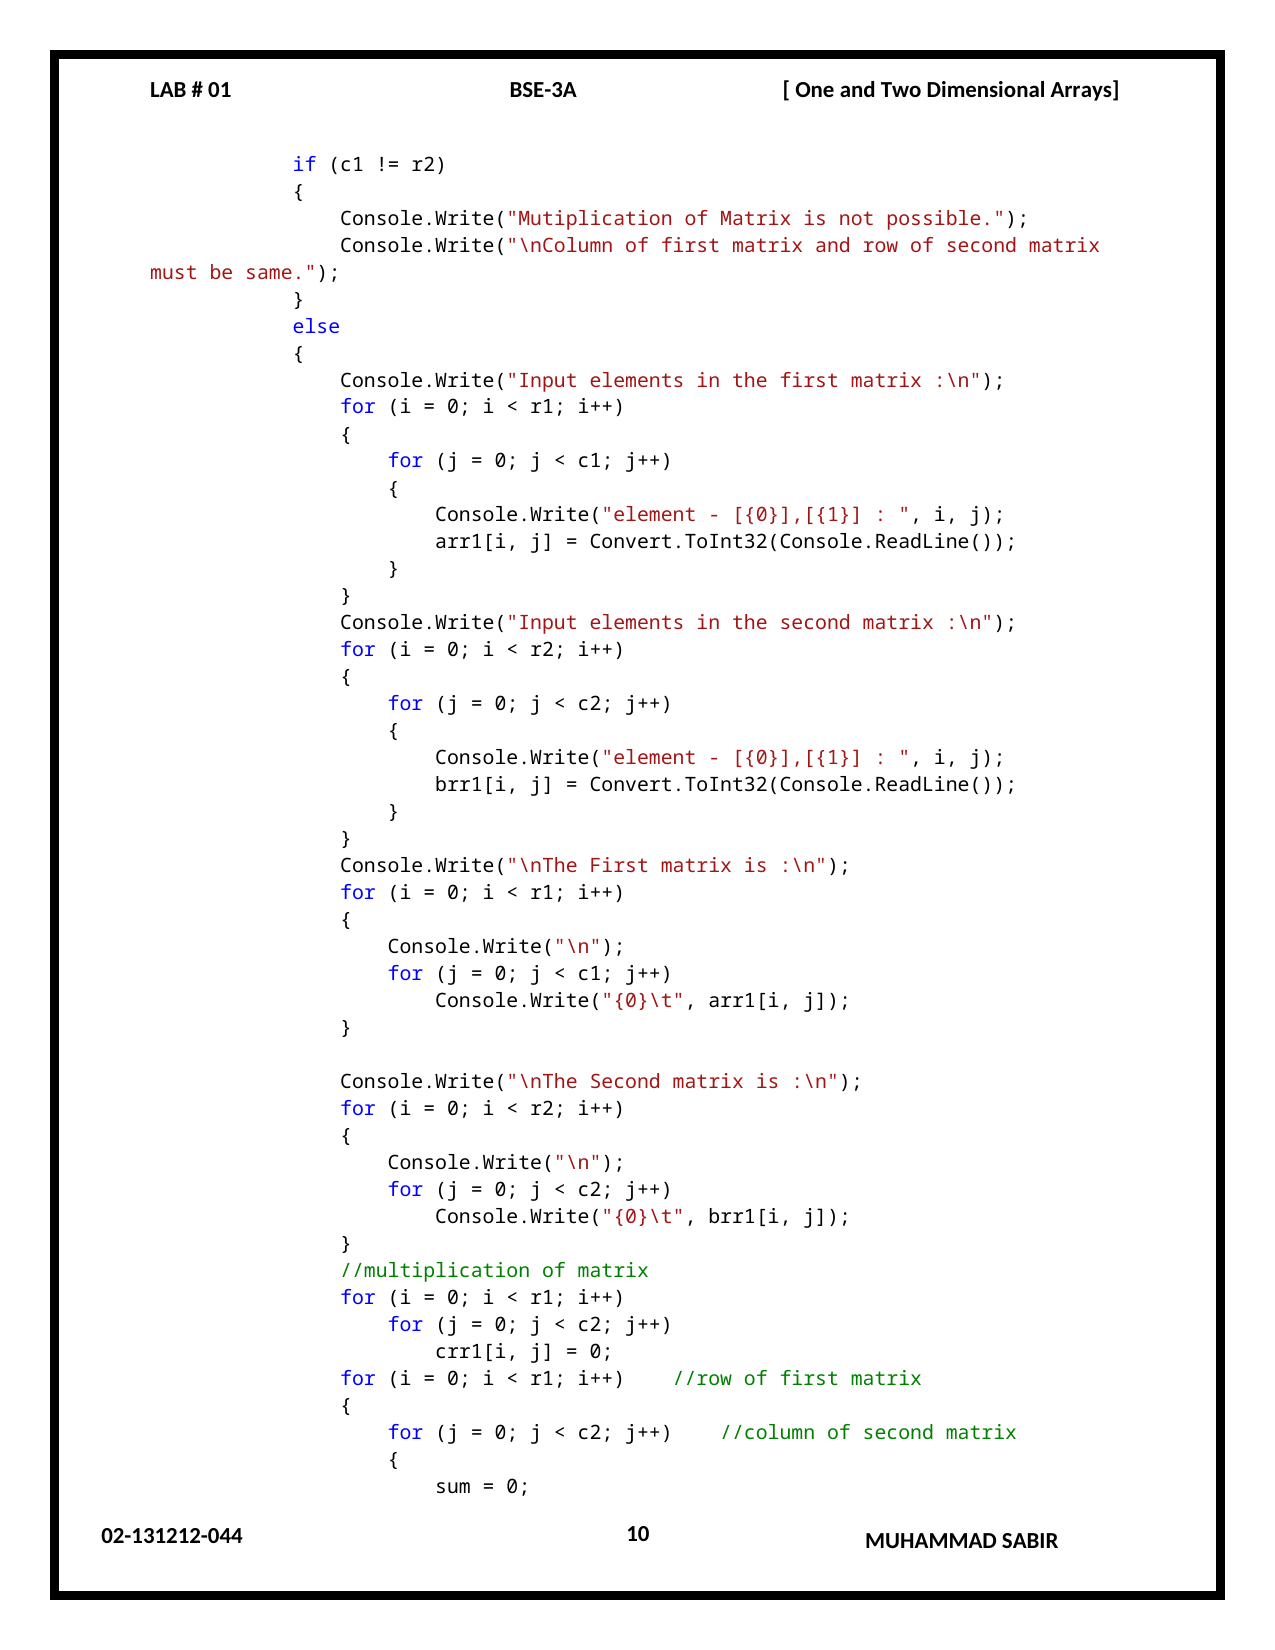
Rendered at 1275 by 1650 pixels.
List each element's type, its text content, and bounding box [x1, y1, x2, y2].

text for (i = 0; i < r1; i++) //row of first matrix [150, 1364, 1125, 1391]
text Console.Write("\nThe First matrix is :\n"); [150, 851, 1125, 878]
text Console.Write("\nColumn of first matrix and row of second matrix must be same."); [150, 231, 1125, 285]
text { [150, 663, 1125, 689]
text Console.Write("\n"); [150, 1148, 1125, 1175]
text { [150, 1121, 1125, 1148]
text crr1[i, j] = 0; [150, 1337, 1125, 1364]
text { [150, 339, 1125, 366]
text arr1[i, j] = Convert.ToInt32(Console.ReadLine()); [150, 528, 1125, 555]
text sum = 0; [150, 1472, 1125, 1499]
text if (c1 != r2) [150, 150, 1125, 177]
text } [150, 582, 1125, 609]
text { [150, 177, 1125, 204]
text Console.Write("{0}\t", brr1[i, j]); [150, 1202, 1125, 1229]
text { [150, 474, 1125, 501]
text Console.Write("\n"); [150, 932, 1125, 959]
text Console.Write("Input elements in the second matrix :\n"); [150, 609, 1125, 636]
text } [150, 1229, 1125, 1256]
text { [150, 905, 1125, 932]
text { [150, 1445, 1125, 1472]
text } [150, 1013, 1125, 1040]
text { [150, 1391, 1125, 1418]
text { [150, 420, 1125, 447]
text for (j = 0; j < c1; j++) [150, 447, 1125, 474]
text Console.Write("element - [{0}],[{1}] : ", i, j); [150, 501, 1125, 528]
text { [150, 717, 1125, 743]
text for (i = 0; i < r2; i++) [150, 636, 1125, 663]
text else [150, 312, 1125, 339]
text //multiplication of matrix [150, 1256, 1125, 1283]
text Console.Write("\nThe Second matrix is :\n"); [150, 1067, 1125, 1094]
text Console.Write("Input elements in the first matrix :\n"); [150, 366, 1125, 393]
text for (i = 0; i < r1; i++) [150, 393, 1125, 420]
text for (j = 0; j < c2; j++) [150, 1175, 1125, 1202]
text for (i = 0; i < r2; i++) [150, 1094, 1125, 1121]
text for (j = 0; j < c2; j++) [150, 1310, 1125, 1337]
text brr1[i, j] = Convert.ToInt32(Console.ReadLine()); [150, 771, 1125, 797]
text Console.Write("{0}\t", arr1[i, j]); [150, 986, 1125, 1013]
text } [150, 285, 1125, 312]
text for (i = 0; i < r1; i++) [150, 878, 1125, 905]
text for (j = 0; j < c1; j++) [150, 959, 1125, 986]
text } [150, 824, 1125, 851]
text } [150, 797, 1125, 824]
text Console.Write("Mutiplication of Matrix is not possible."); [150, 204, 1125, 231]
text for (i = 0; i < r1; i++) [150, 1283, 1125, 1310]
text for (j = 0; j < c2; j++) [150, 689, 1125, 717]
text for (j = 0; j < c2; j++) //column of second matrix [150, 1418, 1125, 1445]
text } [150, 555, 1125, 582]
text Console.Write("element - [{0}],[{1}] : ", i, j); [150, 743, 1125, 771]
